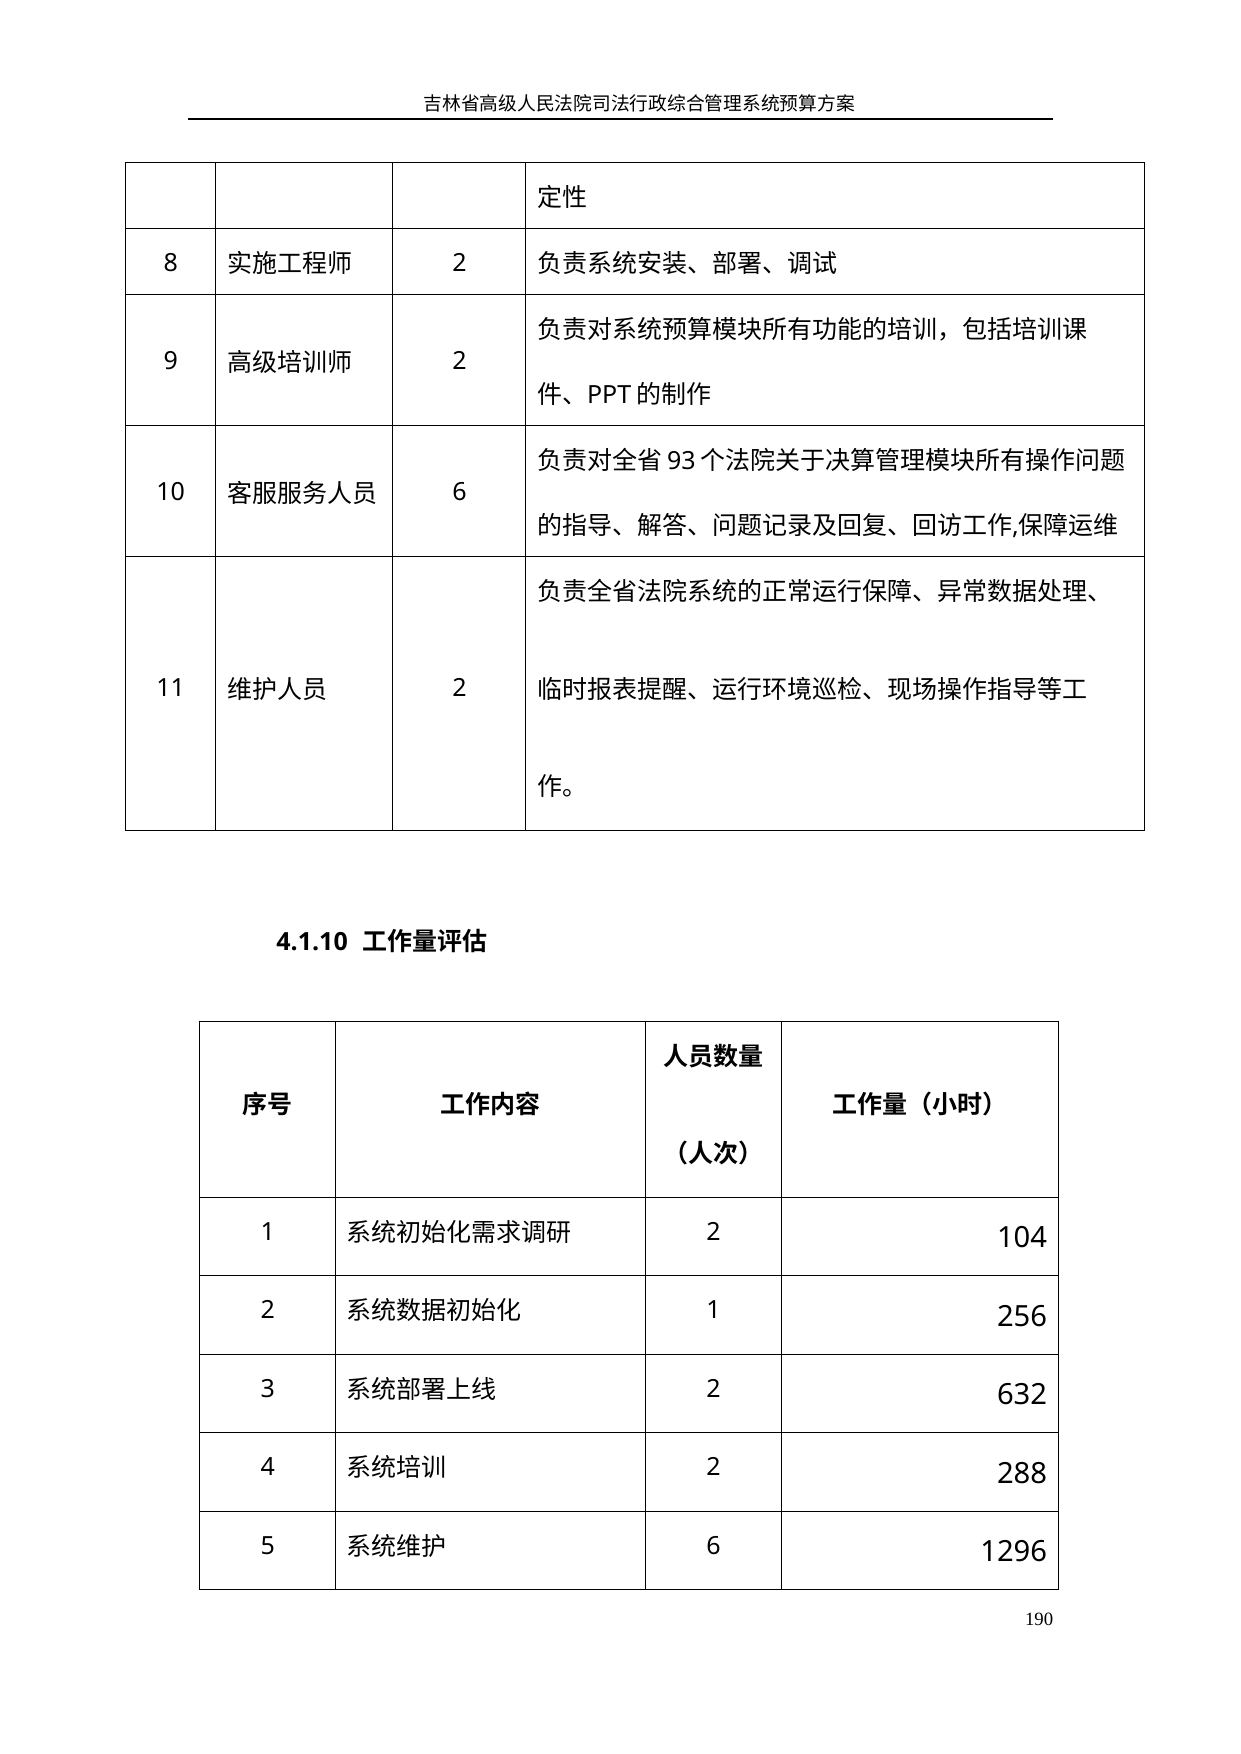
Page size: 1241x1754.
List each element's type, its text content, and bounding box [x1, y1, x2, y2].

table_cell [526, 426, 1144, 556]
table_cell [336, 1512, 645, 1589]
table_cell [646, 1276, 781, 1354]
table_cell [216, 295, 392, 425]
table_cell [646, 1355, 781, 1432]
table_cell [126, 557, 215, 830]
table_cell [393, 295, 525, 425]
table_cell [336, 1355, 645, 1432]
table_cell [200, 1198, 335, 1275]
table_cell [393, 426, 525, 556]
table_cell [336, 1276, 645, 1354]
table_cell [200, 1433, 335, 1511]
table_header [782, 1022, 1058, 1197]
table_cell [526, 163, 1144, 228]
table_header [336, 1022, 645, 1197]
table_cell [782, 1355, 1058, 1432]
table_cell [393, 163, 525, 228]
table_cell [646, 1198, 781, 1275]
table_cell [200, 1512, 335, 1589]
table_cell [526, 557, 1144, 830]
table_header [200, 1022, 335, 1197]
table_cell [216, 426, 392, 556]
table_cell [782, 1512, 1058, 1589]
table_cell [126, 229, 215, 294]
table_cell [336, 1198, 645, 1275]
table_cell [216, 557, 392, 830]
subtitle 工作量评估 [276, 907, 1053, 972]
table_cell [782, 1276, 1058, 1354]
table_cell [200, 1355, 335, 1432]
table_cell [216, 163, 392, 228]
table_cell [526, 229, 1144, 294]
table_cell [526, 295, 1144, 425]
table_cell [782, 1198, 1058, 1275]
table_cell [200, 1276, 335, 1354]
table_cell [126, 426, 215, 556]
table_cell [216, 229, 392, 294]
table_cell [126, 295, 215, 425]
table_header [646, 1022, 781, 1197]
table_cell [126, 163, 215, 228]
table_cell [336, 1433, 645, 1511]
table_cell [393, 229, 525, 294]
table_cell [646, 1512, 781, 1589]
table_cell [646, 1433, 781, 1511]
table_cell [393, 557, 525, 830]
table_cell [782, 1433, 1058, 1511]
